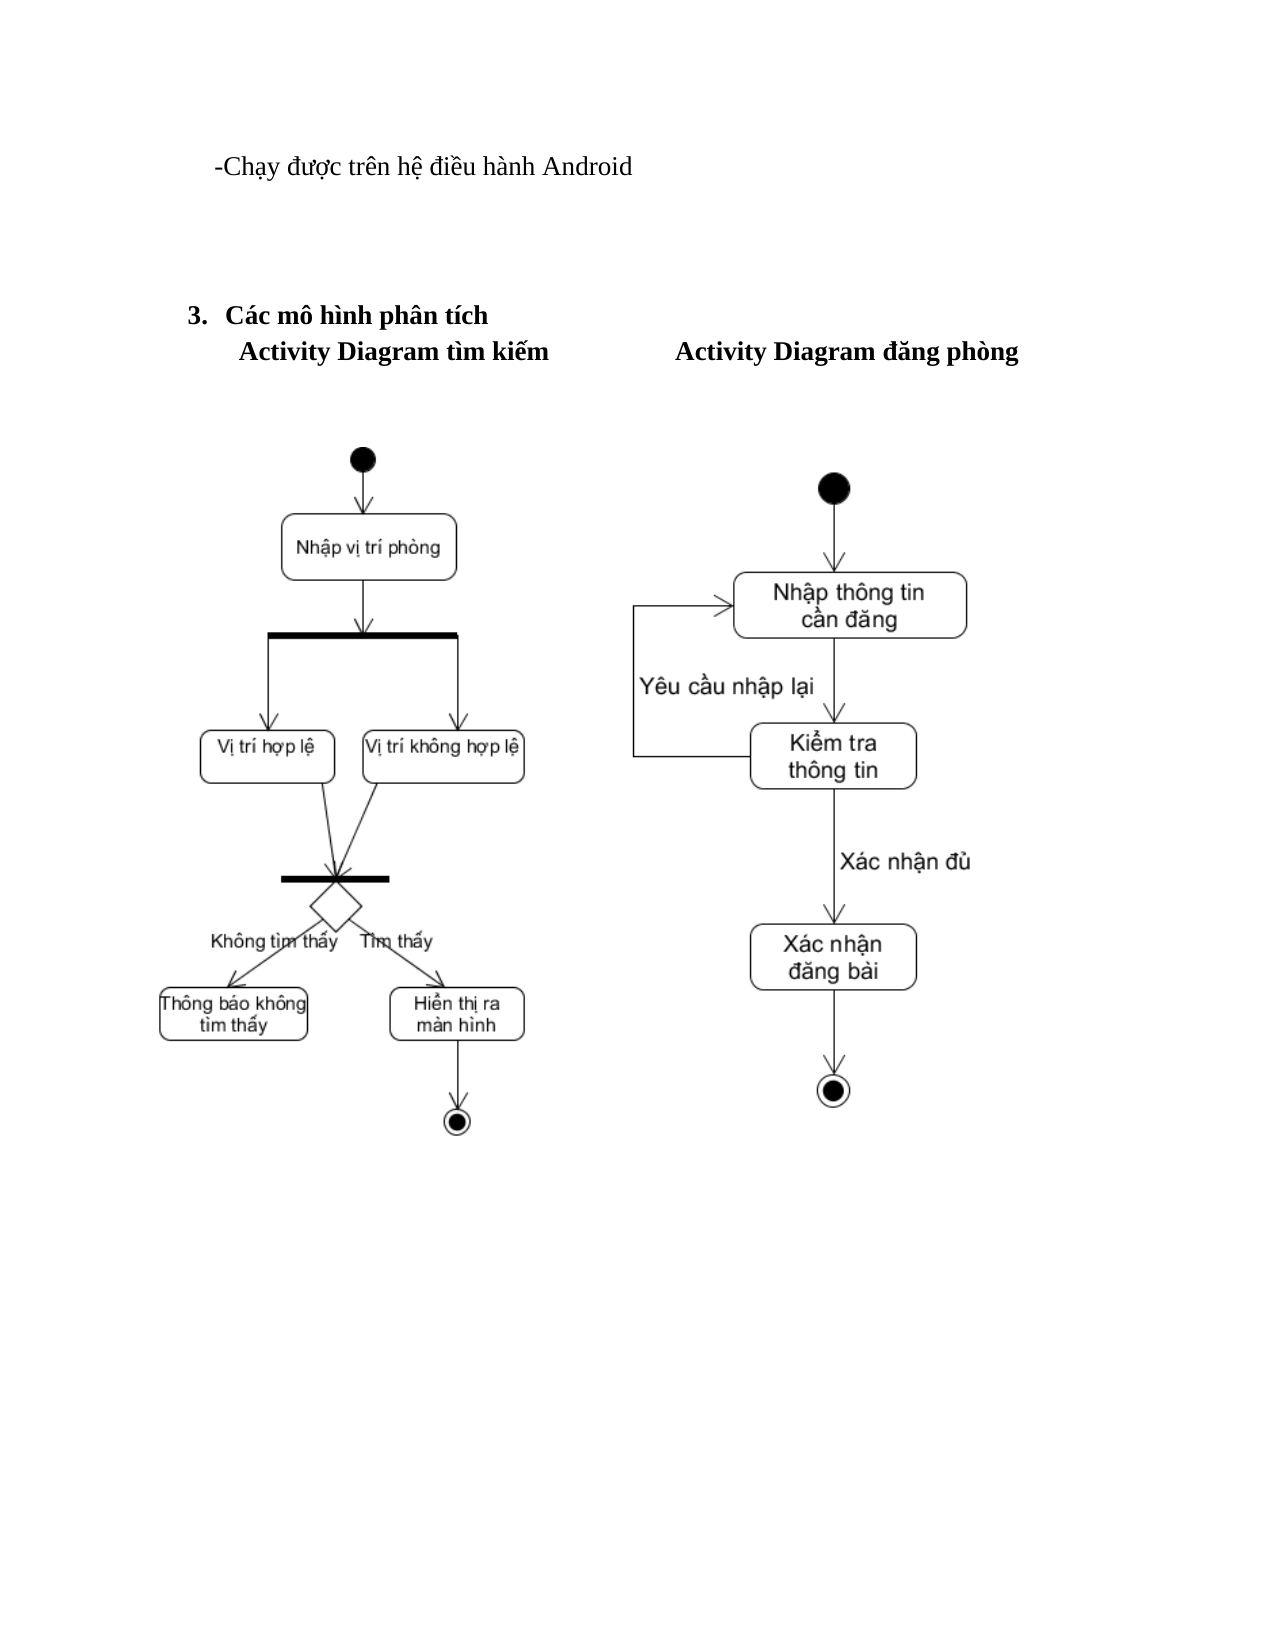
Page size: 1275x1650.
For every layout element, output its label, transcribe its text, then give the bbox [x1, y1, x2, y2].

list -Chạy được trên hệ điều hành Android [214, 150, 1125, 181]
list Các mô hình phân tích [187, 299, 1125, 330]
list Activity Diagram tìm kiếm Activity Diagram đăng phòng [239, 334, 1125, 366]
picture [135, 447, 1087, 1144]
